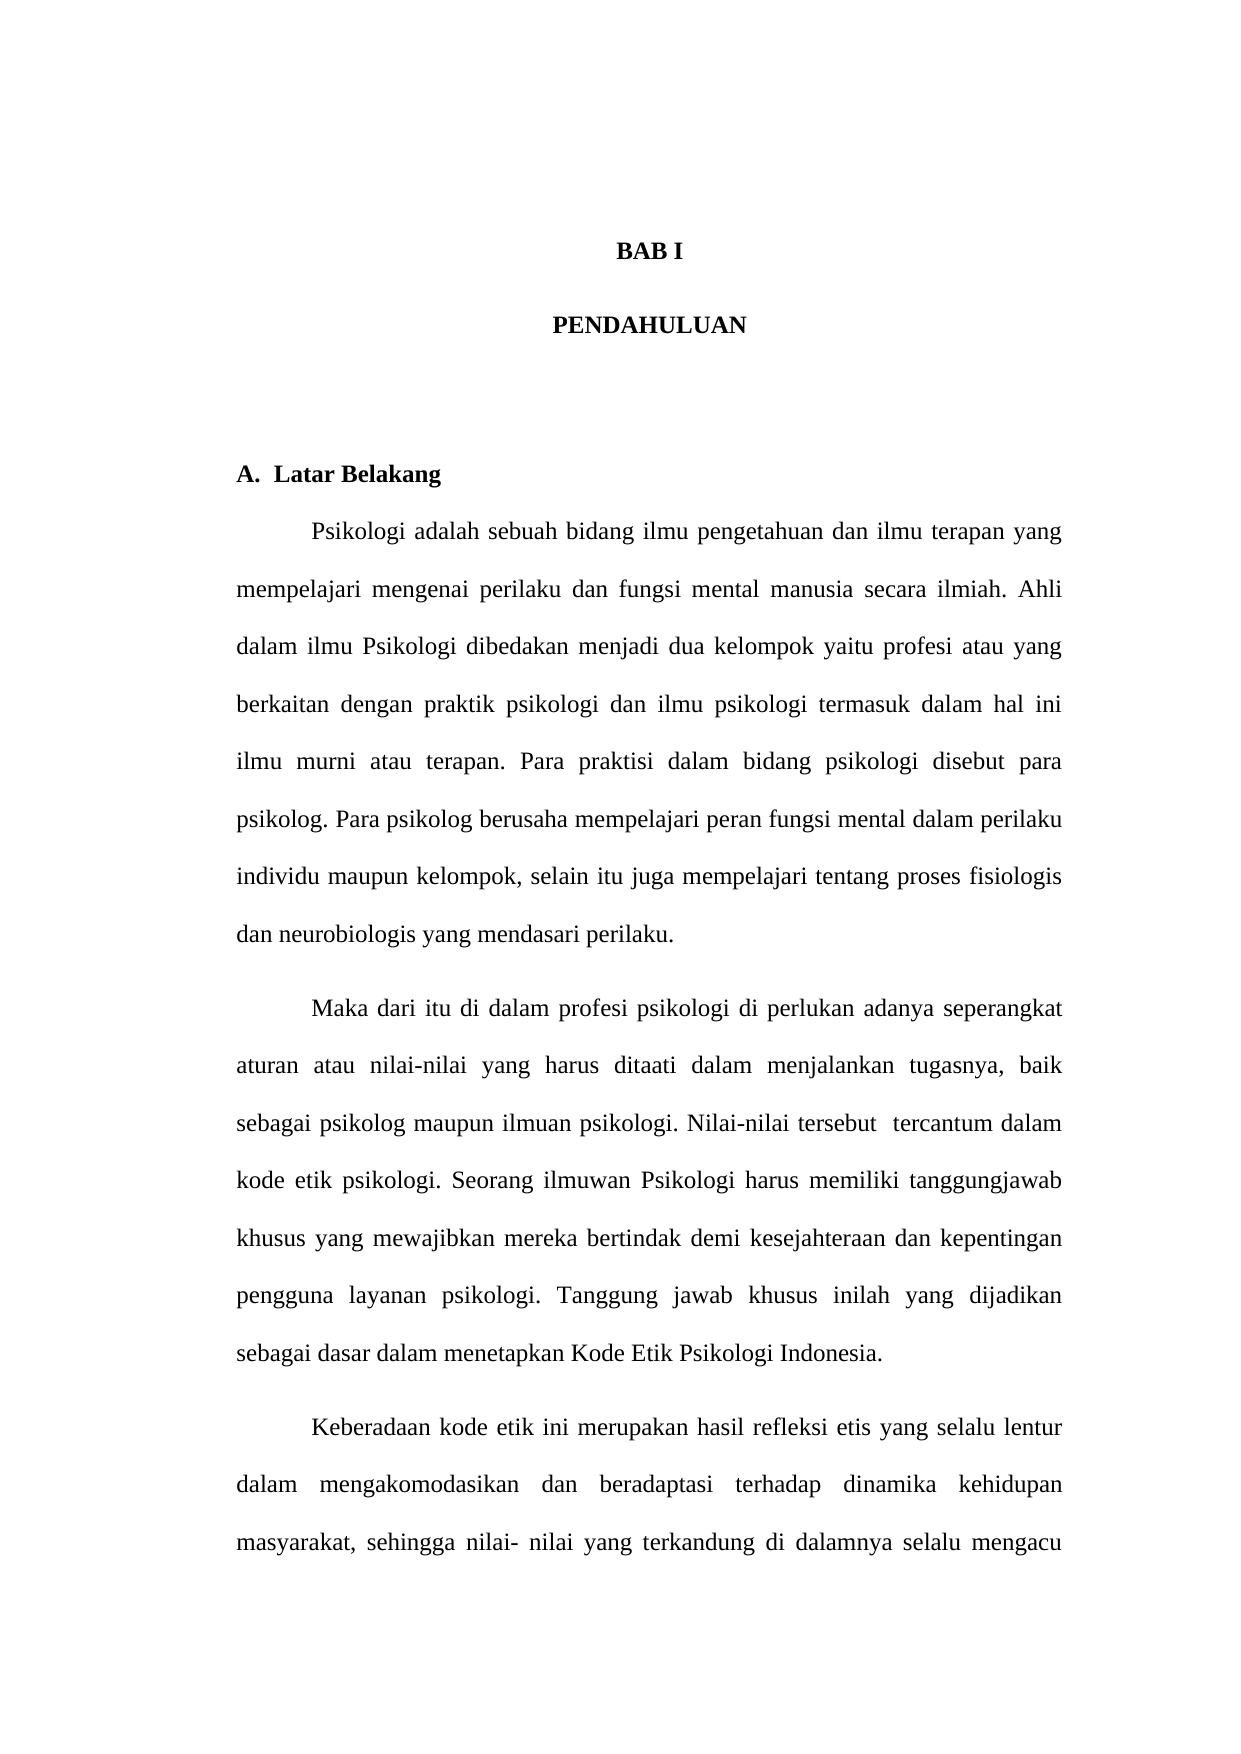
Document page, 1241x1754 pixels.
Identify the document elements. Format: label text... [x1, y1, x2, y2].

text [236, 1412, 1063, 1556]
text PENDAHULUAN [236, 310, 1063, 339]
list Psikologi adalah sebuah bidang ilmu pengetahuan dan ilmu terapan yang mempelajari mengenai perilaku dan fungsi mental manusia secara ilmiah. Ahli dalam ilmu Psikologi dibedakan menjadi dua kelompok yaitu profesi atau yang berkaitan dengan praktik psikologi dan ilmu psikologi termasuk dalam hal ini ilmu murni atau terapan. Para praktisi dalam bidang psikologi disebut para psikolog. Para psikolog berusaha mempelajari peran fungsi mental dalam perilaku individu maupun kelompok, selain itu juga mempelajari tentang proses fisiologis dan neurobiologis yang mendasari perilaku. [236, 516, 1063, 947]
list Latar Belakang [236, 459, 1063, 487]
text Maka dari itu di dalam profesi psikologi di perlukan adanya seperangkat aturan atau nilai-nilai yang harus ditaati dalam menjalankan tugasnya, baik sebagai psikolog maupun ilmuan psikologi. Nilai-nilai tersebut tercantum dalam kode etik psikologi. Seorang ilmuwan Psikologi harus memiliki tanggungjawab khusus yang mewajibkan mereka bertindak demi kesejahteraan dan kepentingan pengguna layanan psikologi. Tanggung jawab khusus inilah yang dijadikan sebagai dasar dalam menetapkan Kode Etik Psikologi Indonesia. [236, 993, 1063, 1367]
text BAB I [236, 236, 1063, 265]
